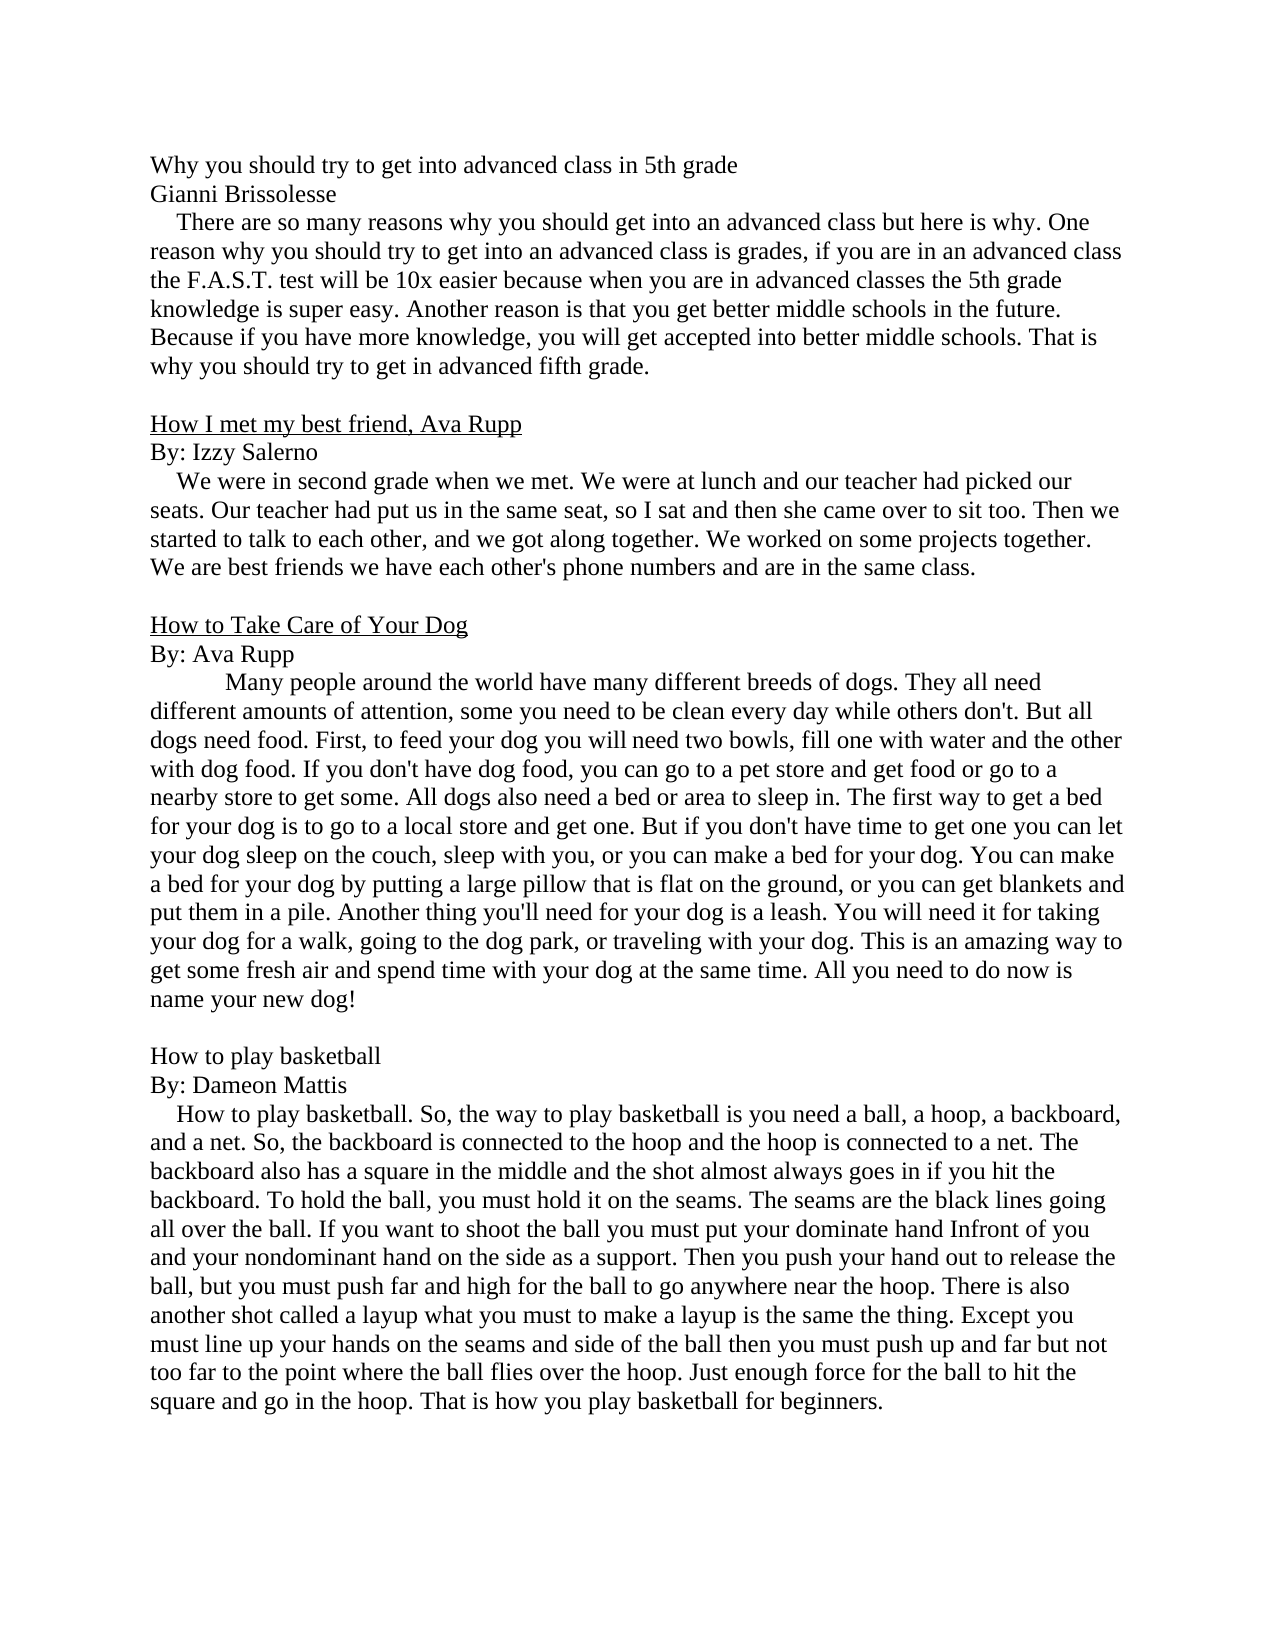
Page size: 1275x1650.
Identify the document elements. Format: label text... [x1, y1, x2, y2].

text There are so many reasons why you should get into an advanced class but here is why. One reason why you should try to get into an advanced class is grades, if you are in an advanced class the F.A.S.T. test will be 10x easier because when you are in advanced classes the 5th grade knowledge is super easy. Another reason is that you get better middle schools in the future. Because if you have more knowledge, you will get accepted into better middle schools. That is why you should try to get in advanced fifth grade. [150, 207, 1125, 380]
text Many people around the world have many different breeds of dogs. They all need different amounts of attention, some you need to be clean every day while others don't. But all dogs need food. First, to feed your dog you will need two bowls, fill one with water and the other with dog food. If you don't have dog food, you can go to a pet store and get food or go to a nearby store to get some. All dogs also need a bed or area to sleep in. The first way to get a bed for your dog is to go to a local store and get one. But if you don't have time to get one you can let your dog sleep on the couch, sleep with you, or you can make a bed for your dog. You can make a bed for your dog by putting a large pillow that is flat on the ground, or you can get blankets and put them in a pile. Another thing you'll need for your dog is a leash. You will need it for taking your dog for a walk, going to the dog park, or traveling with your dog. This is an amazing way to get some fresh air and spend time with your dog at the same time. All you need to do now is name your new dog! [150, 667, 1125, 1012]
text We were in second grade when we met. We were at lunch and our teacher had picked our seats. Our teacher had put us in the same seat, so I sat and then she came over to sit too. Then we started to talk to each other, and we got along together. We worked on some projects together. We are best friends we have each other's phone numbers and are in the same class. [150, 466, 1125, 581]
text By: Ava Rupp [150, 639, 1125, 667]
text How I met my best friend, Ava Rupp [150, 409, 1125, 437]
text Why you should try to get into advanced class in 5th grade [150, 150, 1125, 179]
text How to play basketball. So, the way to play basketball is you need a ball, a hoop, a backboard, and a net. So, the backboard is connected to the hoop and the hoop is connected to a net. The backboard also has a square in the middle and the shot almost always goes in if you hit the backboard. To hold the ball, you must hold it on the seams. The seams are the black lines going all over the ball. If you want to shoot the ball you must put your dominate hand Infront of you and your nondominant hand on the side as a support. Then you push your hand out to release the ball, but you must push far and high for the ball to go anywhere near the hoop. There is also another shot called a layup what you must to make a layup is the same the thing. Except you must line up your hands on the seams and side of the ball then you must push up and far but not too far to the point where the ball flies over the hoop. Just enough force for the ball to hit the square and go in the hoop. That is how you play basketball for beginners. [150, 1099, 1125, 1415]
text How to play basketball [150, 1041, 1125, 1070]
text Gianni Brissolesse [150, 179, 1125, 207]
text How to Take Care of Your Dog [150, 610, 1125, 639]
text By: Dameon Mattis [150, 1070, 1125, 1099]
text By: Izzy Salerno [150, 437, 1125, 466]
